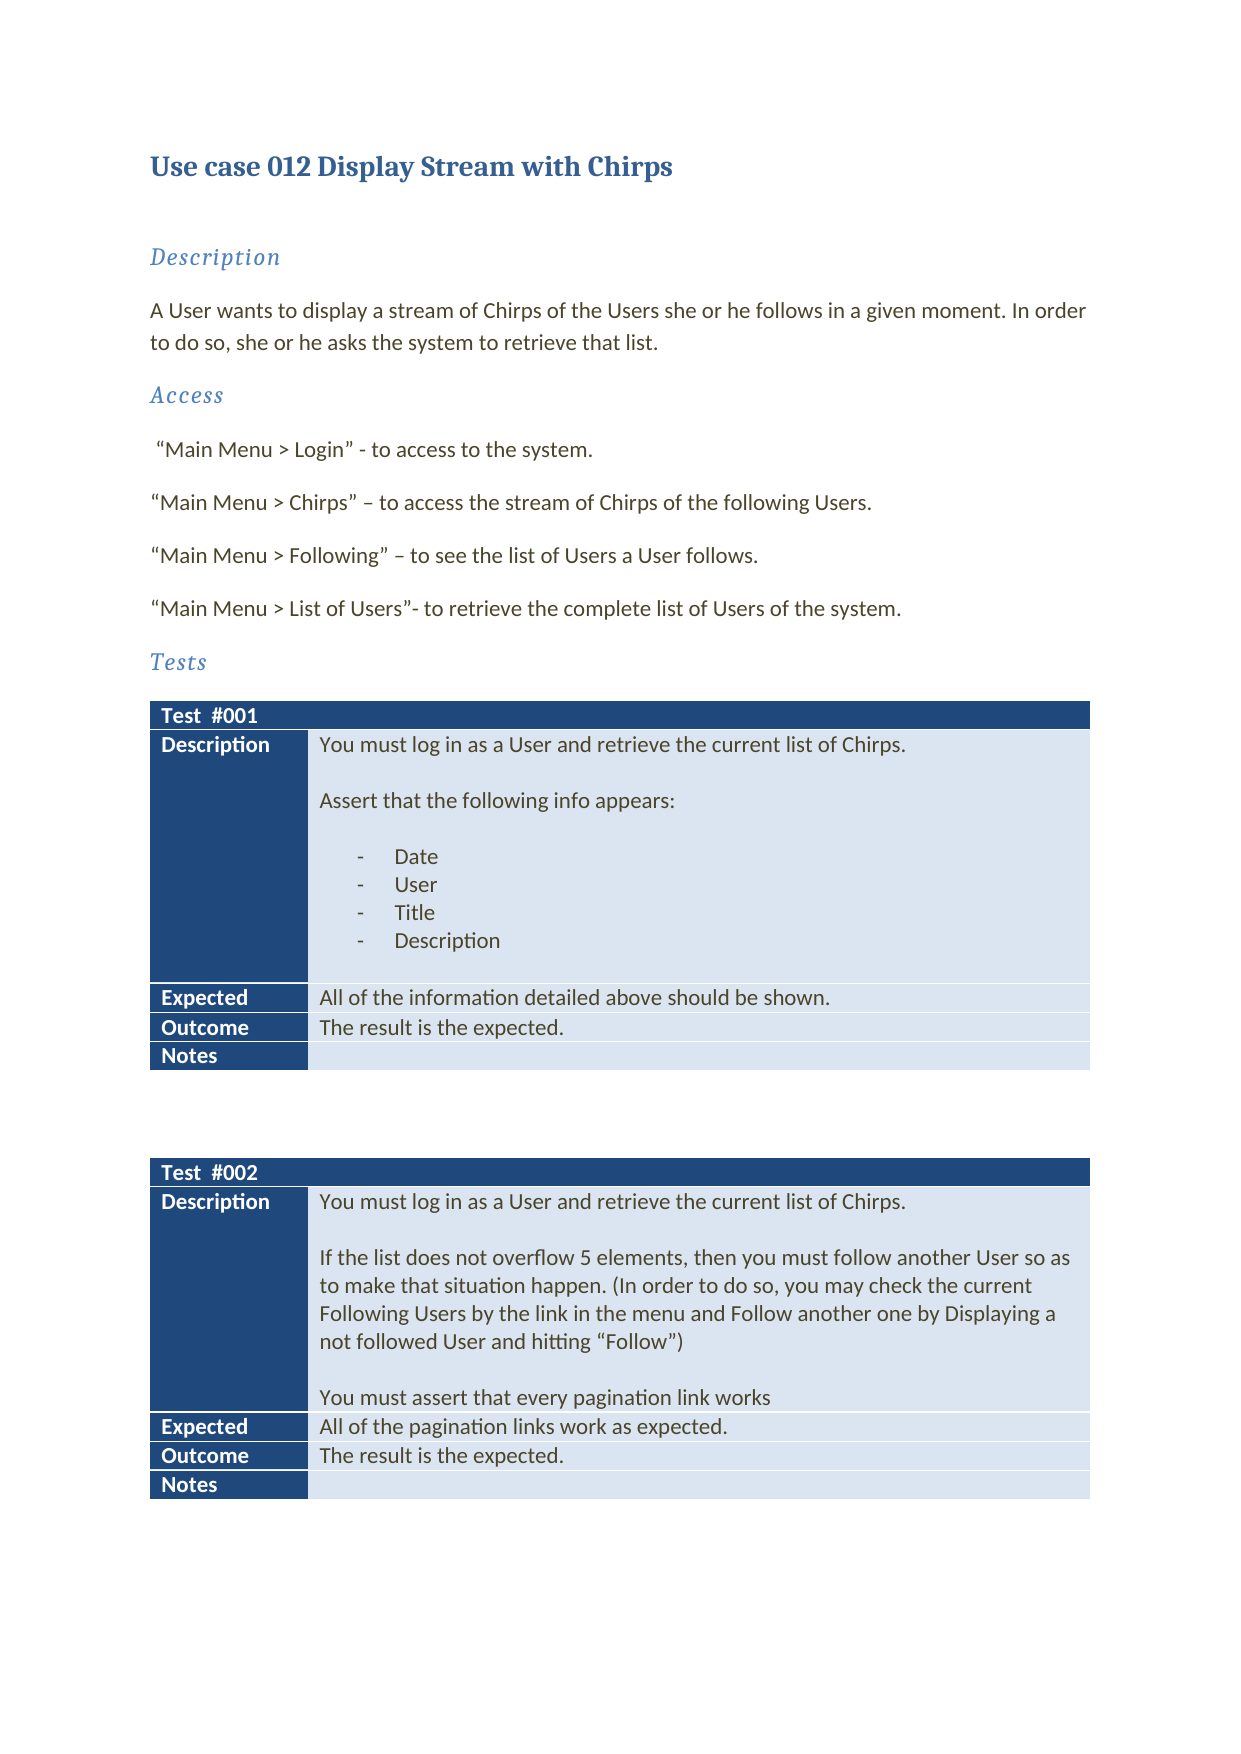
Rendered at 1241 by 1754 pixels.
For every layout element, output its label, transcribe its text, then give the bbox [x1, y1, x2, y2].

text “Main Menu > Chirps” – to access the stream of Chirps of the following Users. [150, 488, 1090, 516]
table_cell The result is the expected. [308, 1013, 1090, 1041]
table_cell The result is the expected. [308, 1442, 1090, 1469]
table_cell Notes [150, 1471, 308, 1499]
table_cell You must log in as a User and retrieve the current list of Chirps. Assert that the following info appears: Date User Title Description [308, 730, 1090, 982]
text A User wants to display a stream of Chirps of the Users she or he follows in a given moment. In order to do so, she or he asks the system to retrieve that list. [150, 296, 1090, 356]
table_cell Description [150, 730, 308, 982]
table_cell Description [150, 1187, 308, 1411]
table_cell All of the pagination links work as expected. [308, 1413, 1090, 1441]
table_cell Outcome [150, 1013, 308, 1041]
table_cell Expected [150, 1413, 308, 1441]
table_cell Outcome [150, 1442, 308, 1469]
table_cell Expected [150, 984, 308, 1012]
table_header Test #002 [150, 1158, 1090, 1186]
subtitle Use case 012 Display Stream with Chirps [150, 150, 1090, 183]
subtitle Tests [150, 647, 1090, 676]
text “Main Menu > Following” – to see the list of Users a User follows. [150, 541, 1090, 569]
table_cell [308, 1042, 1090, 1070]
subtitle Access [150, 381, 1090, 410]
table_header Test #001 [150, 701, 1090, 729]
table_cell [308, 1471, 1090, 1499]
table_cell You must log in as a User and retrieve the current list of Chirps. If the list does not overflow 5 elements, then you must follow another User so as to make that situation happen. (In order to do so, you may check the current Following Users by the link in the menu and Follow another one by Displaying a not followed User and hitting “Follow”) You must assert that every pagination link works [308, 1187, 1090, 1411]
text “Main Menu > Login” - to access to the system. [150, 435, 1090, 463]
table_cell Notes [150, 1042, 308, 1070]
text “Main Menu > List of Users”- to retrieve the complete list of Users of the system. [150, 594, 1090, 622]
subtitle Description [150, 242, 1090, 271]
table_cell All of the information detailed above should be shown. [308, 984, 1090, 1012]
